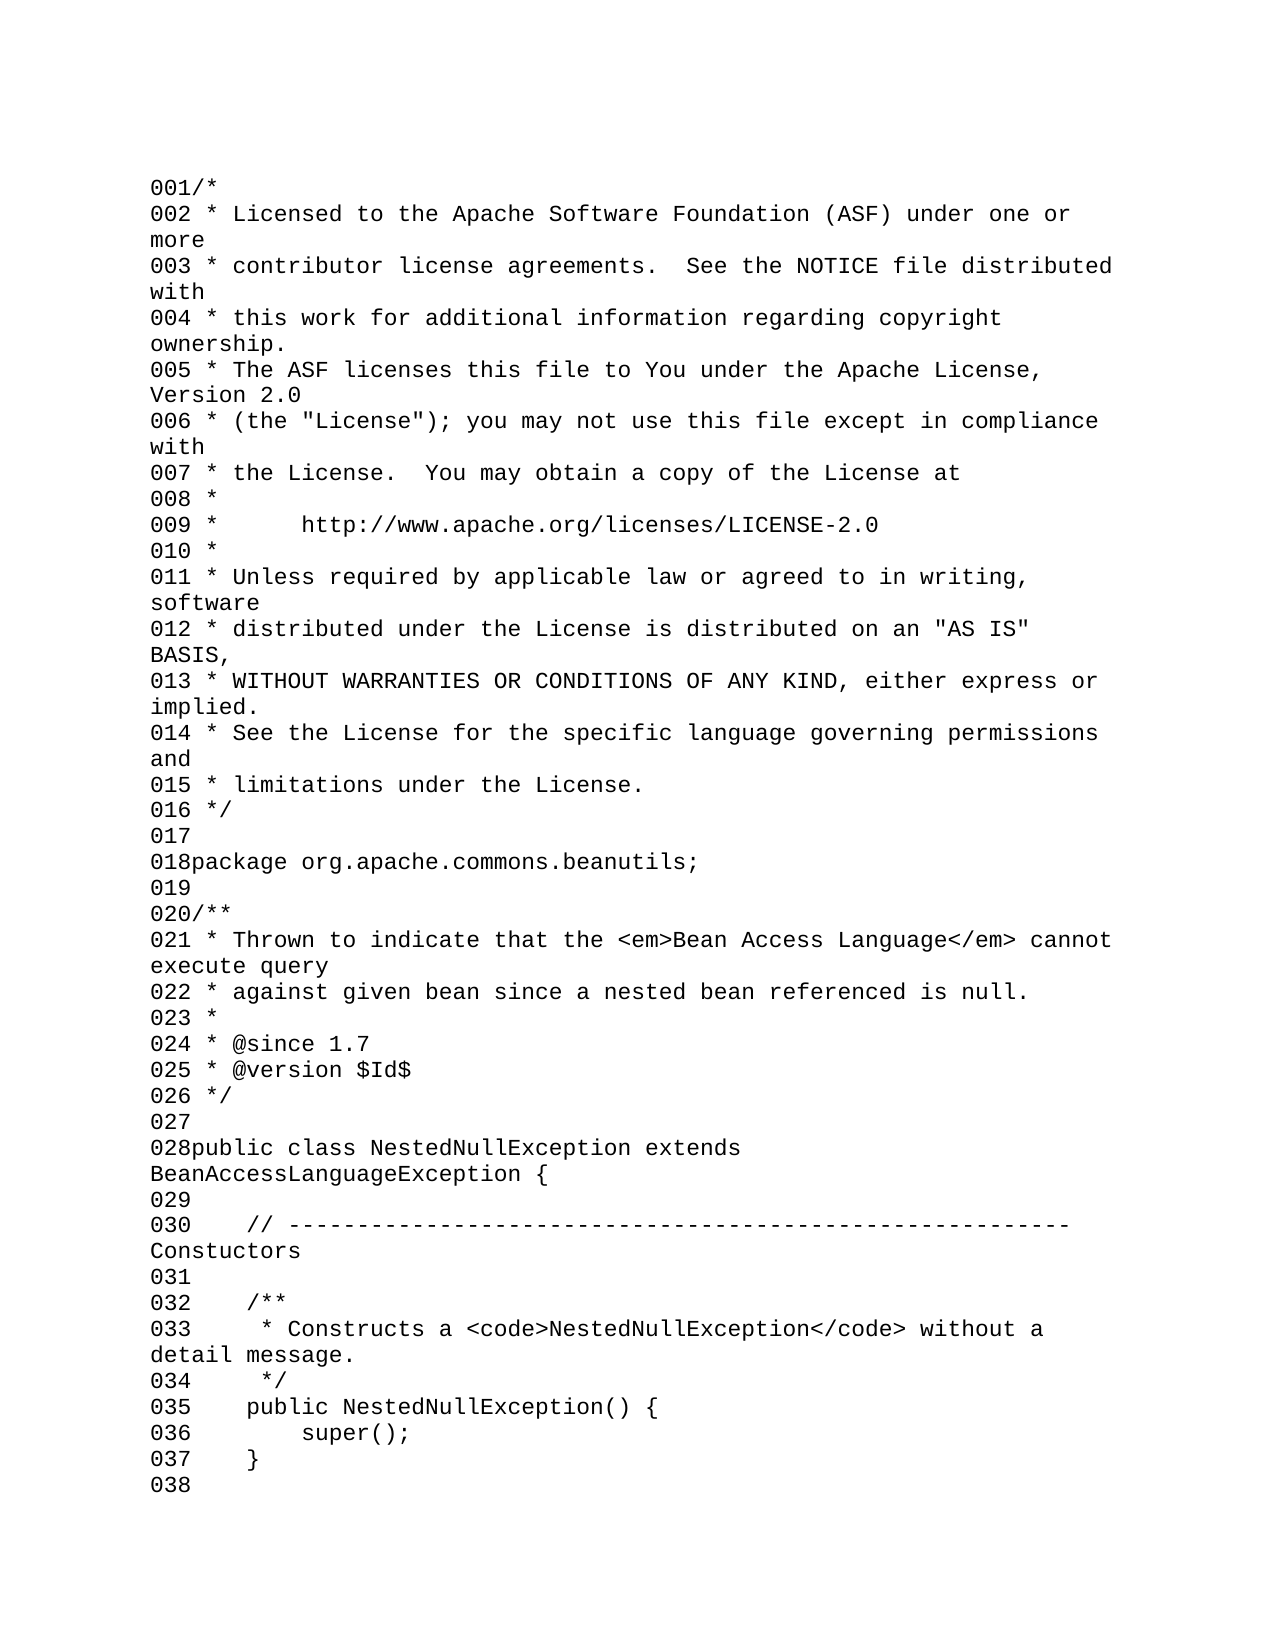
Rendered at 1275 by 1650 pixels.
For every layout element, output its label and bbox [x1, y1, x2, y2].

text [150, 176, 1125, 1499]
